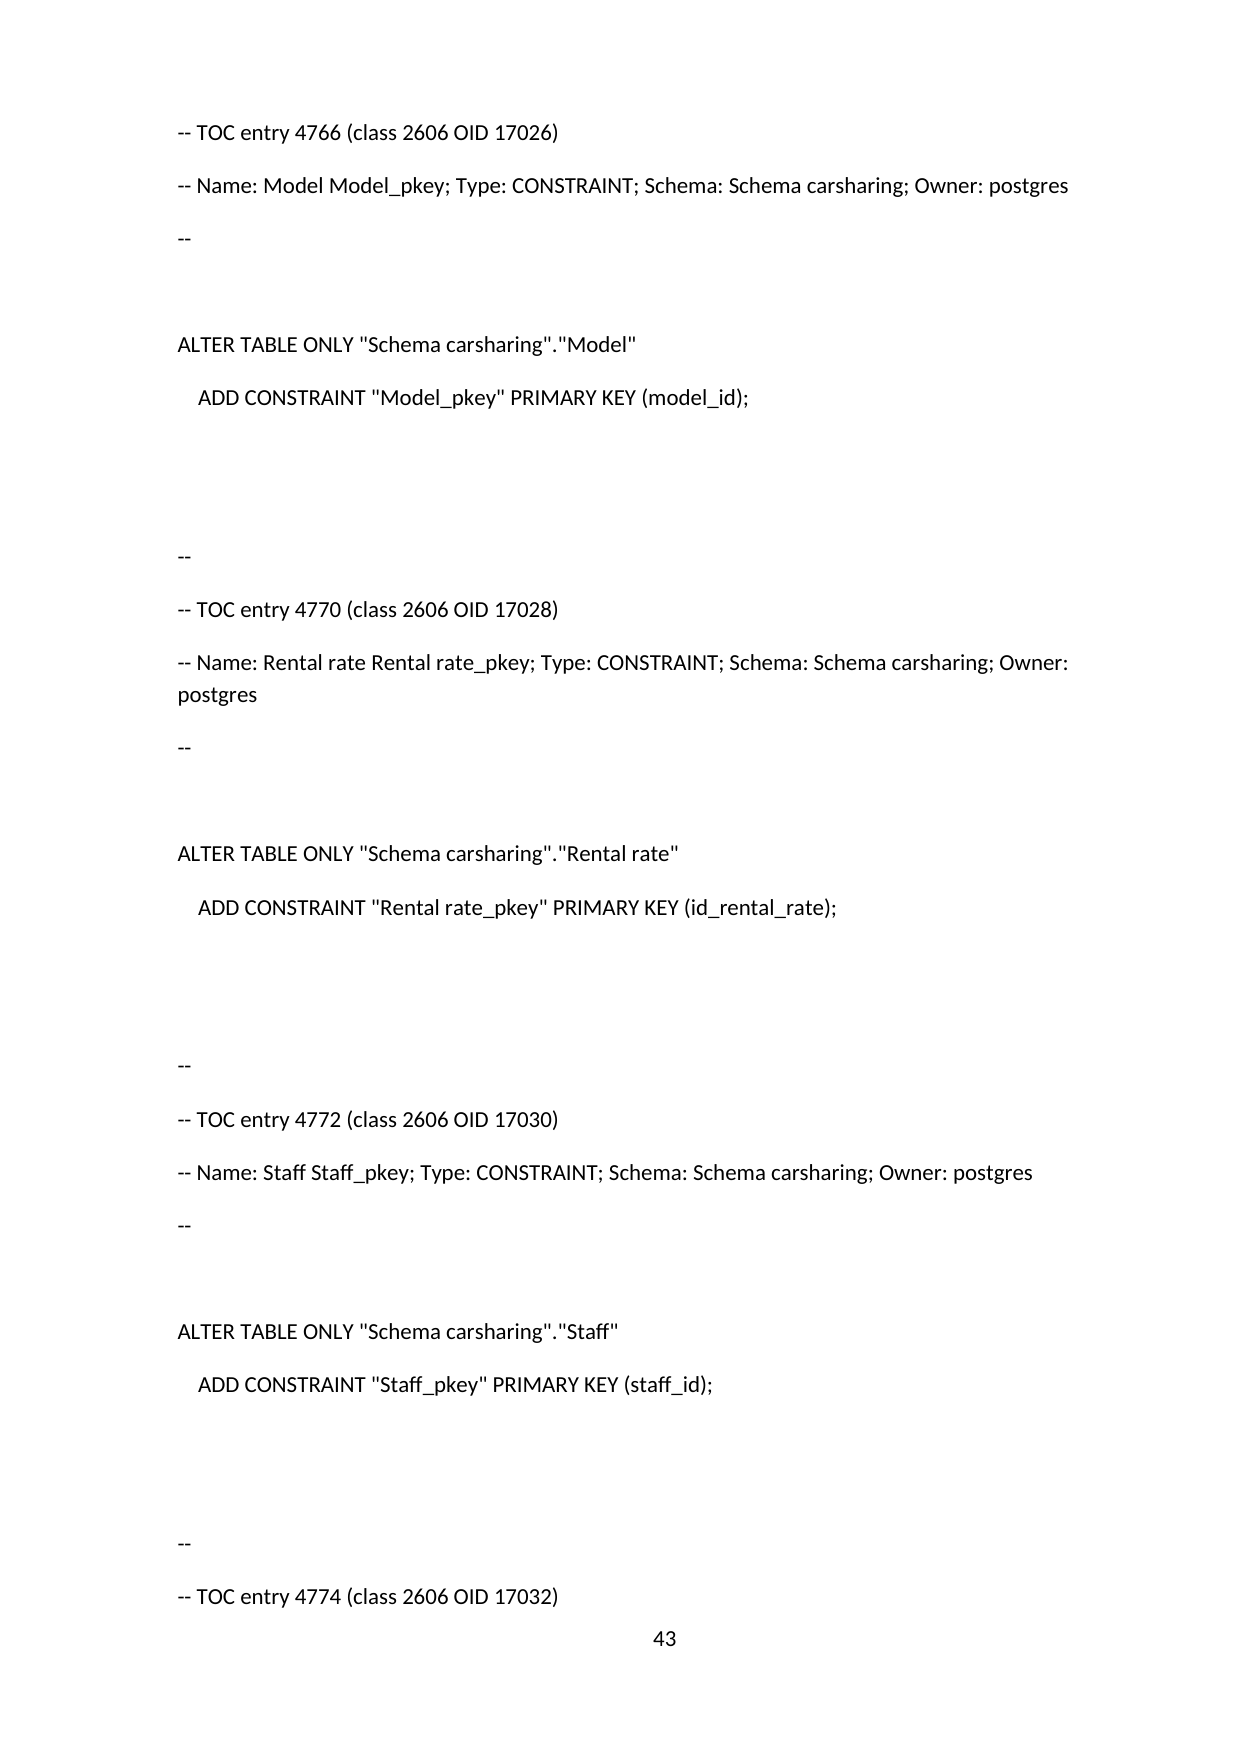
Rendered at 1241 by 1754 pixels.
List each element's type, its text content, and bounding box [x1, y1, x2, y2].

text -- [177, 1211, 1152, 1239]
text -- [177, 1529, 1152, 1557]
text ALTER TABLE ONLY "Schema carsharing"."Rental rate" [177, 839, 1152, 868]
text -- [177, 224, 1152, 252]
text ADD CONSTRAINT "Staff_pkey" PRIMARY KEY (staff_id); [177, 1370, 1152, 1398]
text ADD CONSTRAINT "Model_pkey" PRIMARY KEY (model_id); [177, 383, 1152, 411]
text ALTER TABLE ONLY "Schema carsharing"."Staff" [177, 1317, 1152, 1345]
text -- [177, 733, 1152, 762]
text -- Name: Rental rate Rental rate_pkey; Type: CONSTRAINT; Schema: Schema carsharing; Owner: postgres [177, 648, 1152, 708]
text -- [177, 542, 1152, 570]
text ADD CONSTRAINT "Rental rate_pkey" PRIMARY KEY (id_rental_rate); [177, 893, 1152, 921]
text ALTER TABLE ONLY "Schema carsharing"."Model" [177, 330, 1152, 358]
text -- TOC entry 4774 (class 2606 OID 17032) [177, 1582, 1152, 1610]
text -- TOC entry 4772 (class 2606 OID 17030) [177, 1105, 1152, 1133]
text -- [177, 1052, 1152, 1080]
text -- Name: Staff Staff_pkey; Type: CONSTRAINT; Schema: Schema carsharing; Owner: postgres [177, 1158, 1152, 1186]
text -- TOC entry 4770 (class 2606 OID 17028) [177, 595, 1152, 623]
text -- TOC entry 4766 (class 2606 OID 17026) [177, 118, 1152, 146]
text -- Name: Model Model_pkey; Type: CONSTRAINT; Schema: Schema carsharing; Owner: postgres [177, 171, 1152, 199]
